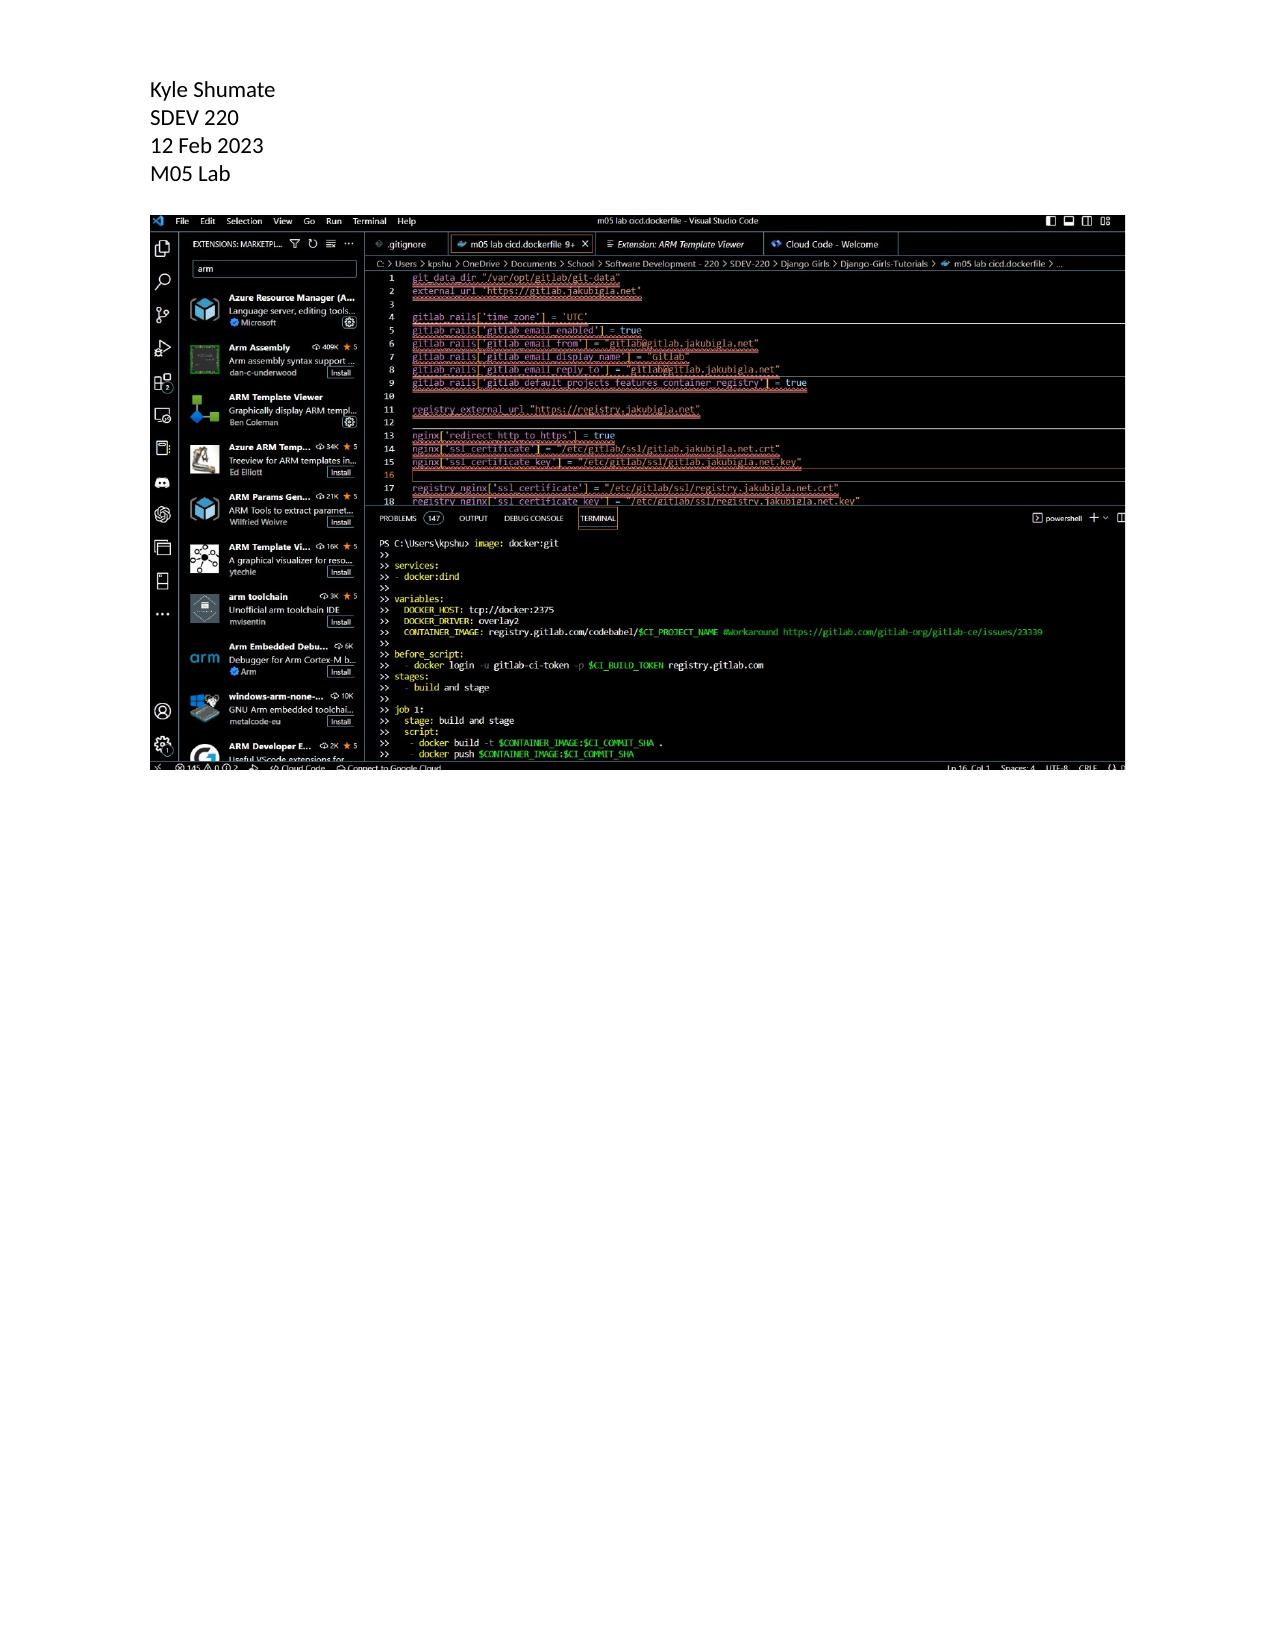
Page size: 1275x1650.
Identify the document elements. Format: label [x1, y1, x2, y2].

picture [150, 215, 1125, 770]
